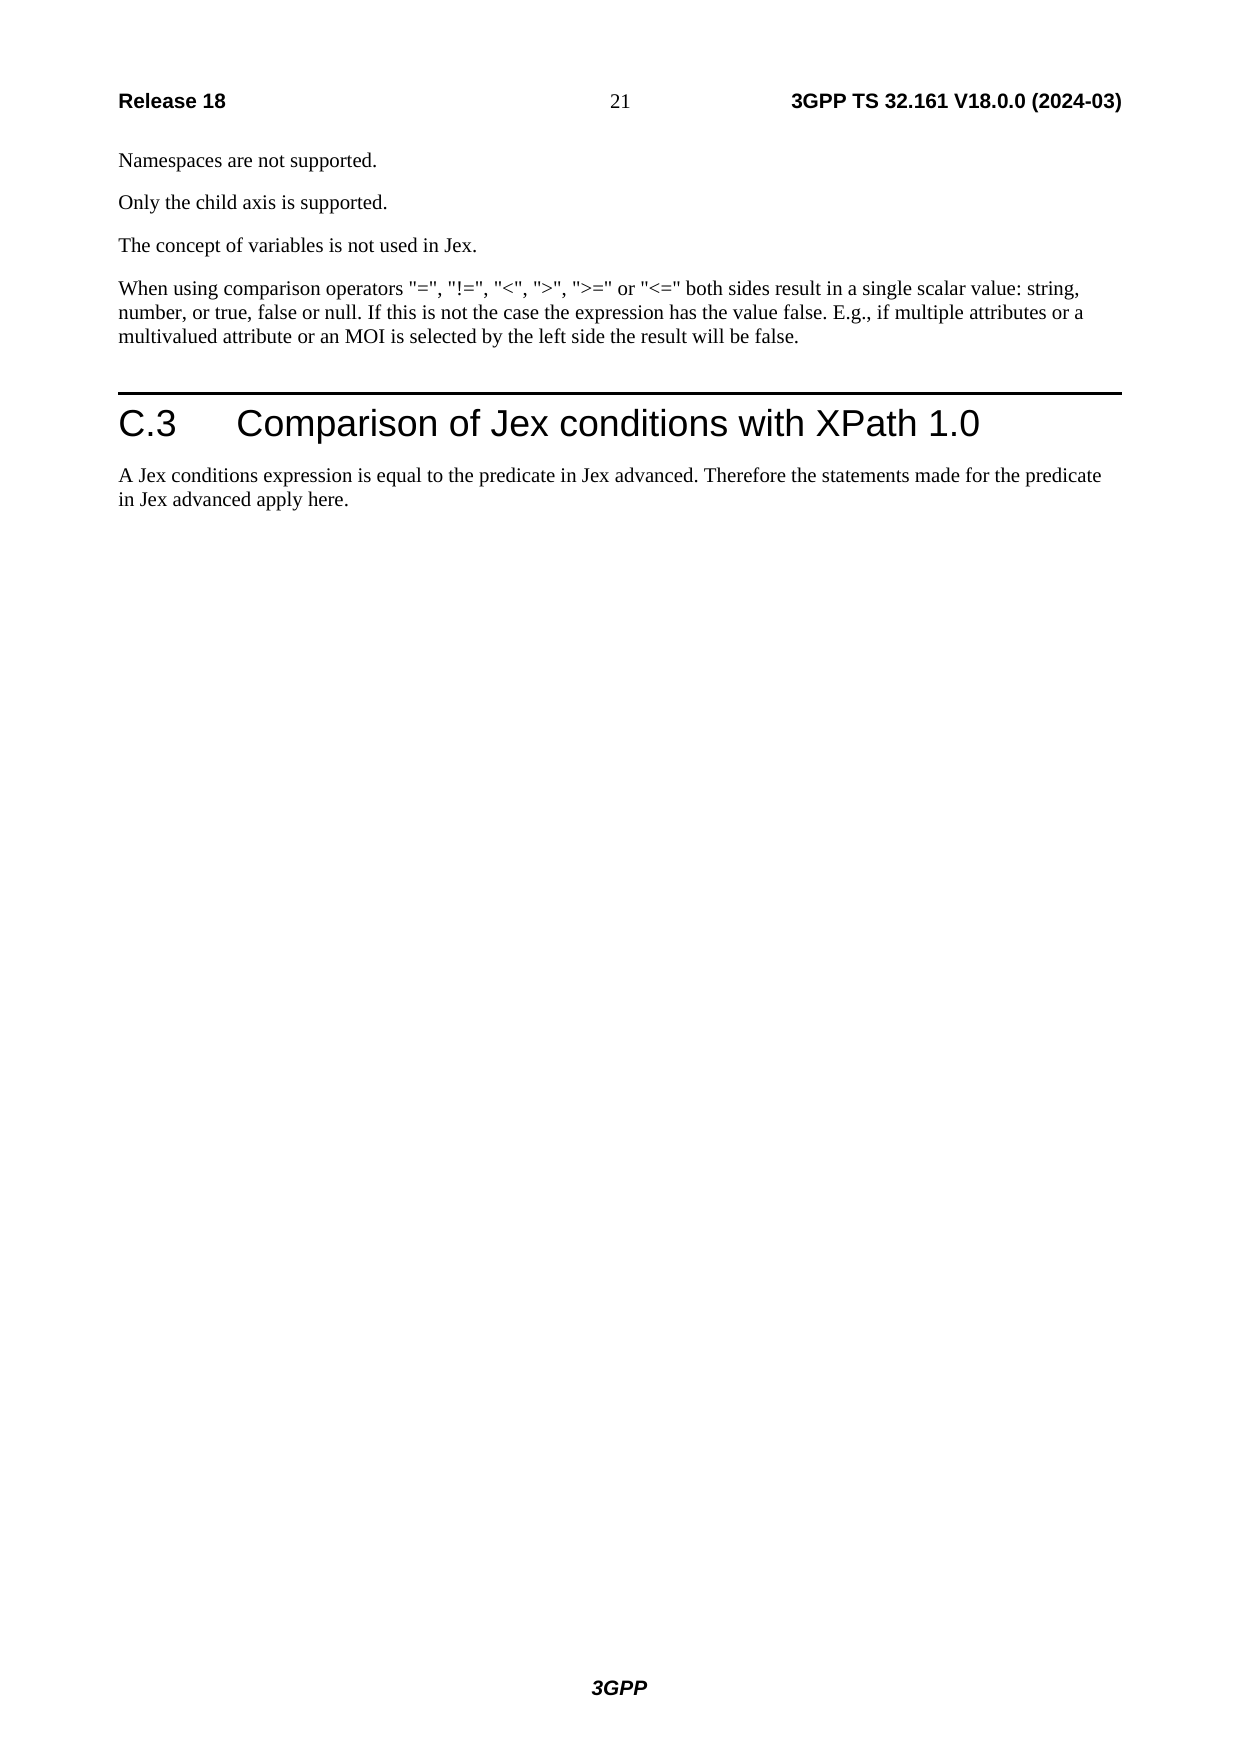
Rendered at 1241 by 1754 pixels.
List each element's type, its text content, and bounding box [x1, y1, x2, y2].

text When using comparison operators "=", "!=", "<", ">", ">=" or "<=" both sides result in a single scalar value: string, number, or true, false or null. If this is not the case the expression has the value false. E.g., if multiple attributes or a multivalued attribute or an MOI is selected by the left side the result will be false. [118, 276, 1122, 348]
text A Jex conditions expression is equal to the predicate in Jex advanced. Therefore the statements made for the predicate in Jex advanced apply here. [118, 463, 1122, 511]
text Only the child axis is supported. [118, 190, 1122, 214]
subtitle C.3 Comparison of Jex conditions with XPath 1.0 [118, 395, 1122, 444]
text Namespaces are not supported. [118, 147, 1122, 172]
text The concept of variables is not used in Jex. [118, 233, 1122, 257]
